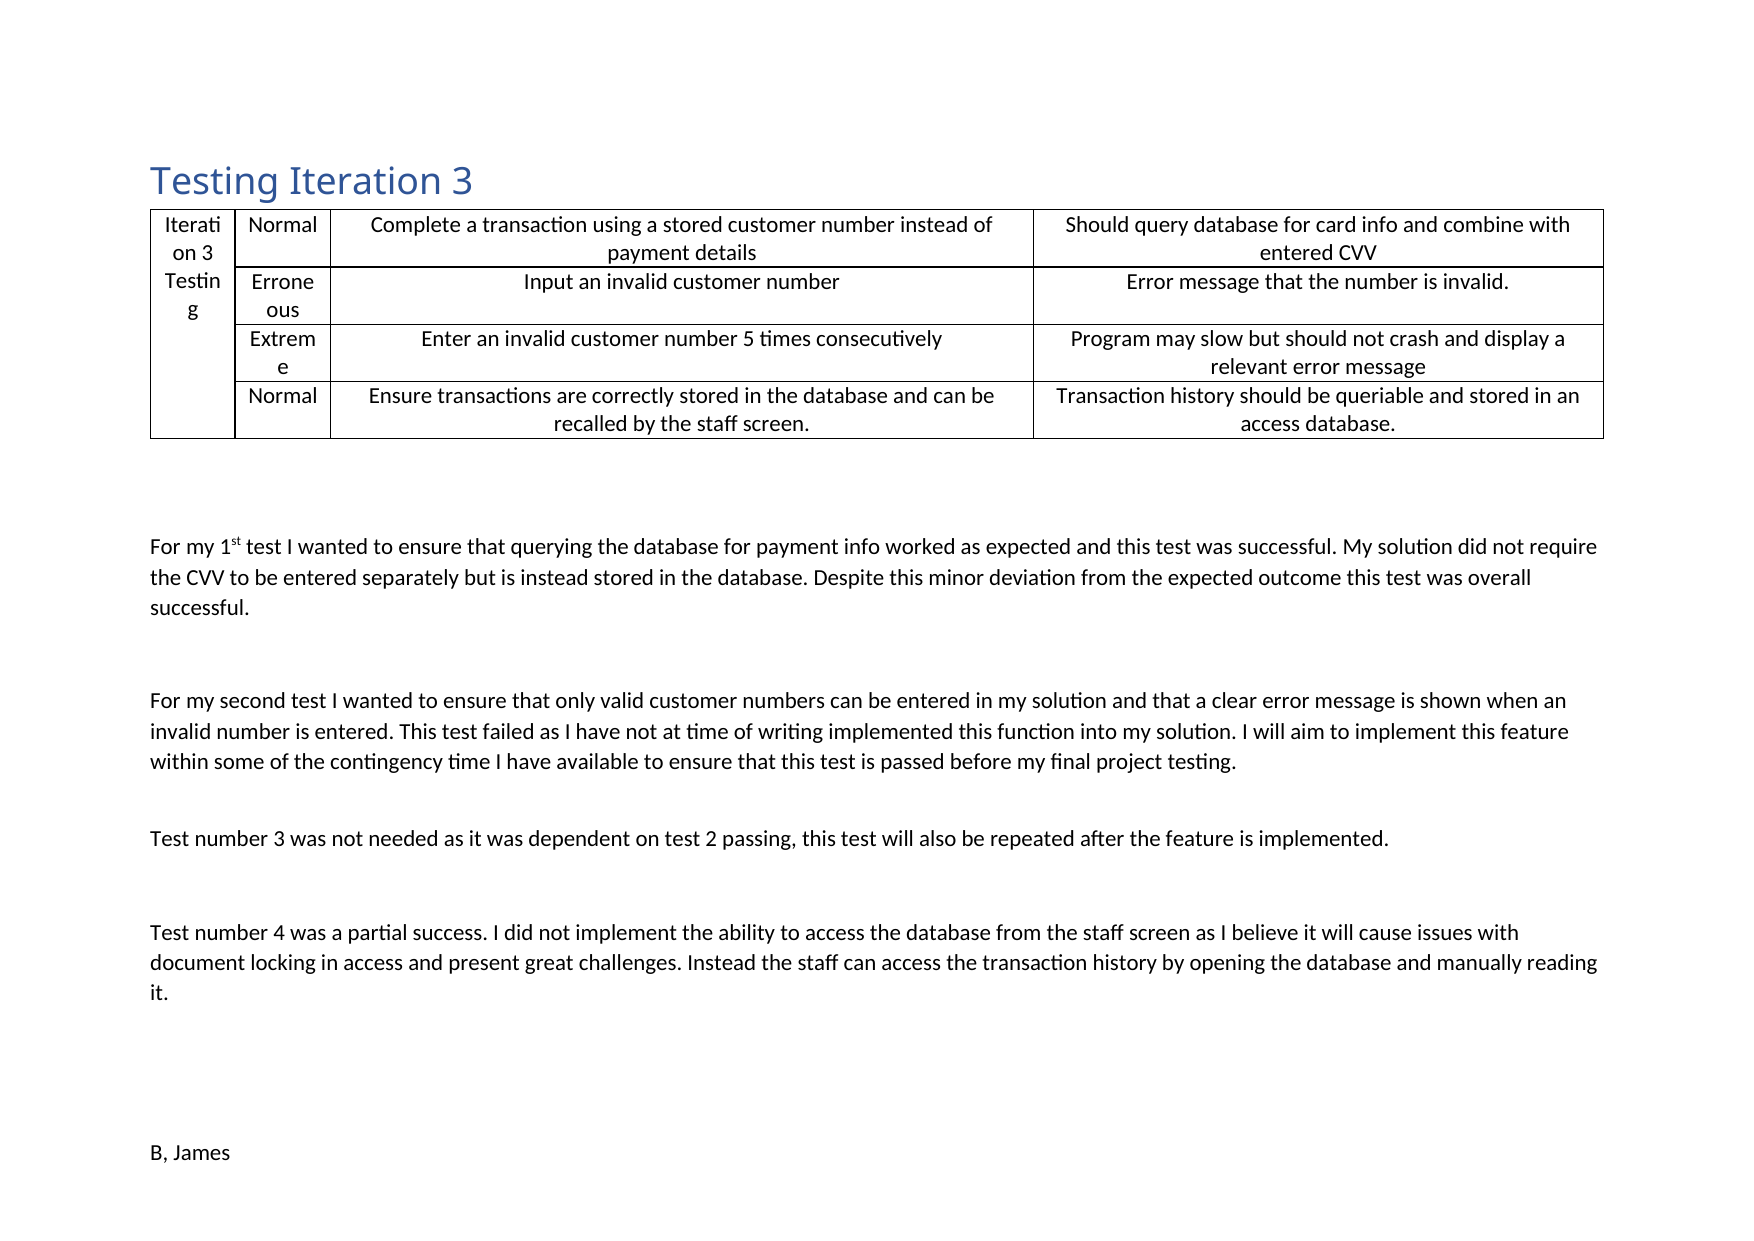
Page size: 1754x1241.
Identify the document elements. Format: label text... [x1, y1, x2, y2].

table_cell Normal [236, 382, 330, 438]
table_header Normal [236, 210, 330, 266]
text For my second test I wanted to ensure that only valid customer numbers can be entered in my solution and that a clear error message is shown when an invalid number is entered. This test failed as I have not at time of writing implemented this function into my solution. I will aim to implement this feature within some of the contingency time I have available to ensure that this test is passed before my final project testing. [150, 687, 1604, 775]
table_cell Extreme [236, 325, 330, 381]
table_cell Enter an invalid customer number 5 times consecutively [331, 325, 1033, 381]
table_header Should query database for card info and combine with entered CVV [1034, 210, 1603, 266]
table_cell Ensure transactions are correctly stored in the database and can be recalled by the staff screen. [331, 382, 1033, 438]
subtitle Testing Iteration 3 [150, 154, 1604, 205]
text Test number 4 was a partial success. I did not implement the ability to access the database from the staff screen as I believe it will cause issues with document locking in access and present great challenges. Instead the staff can access the transaction history by opening the database and manually reading it. [150, 918, 1604, 1006]
table_cell Program may slow but should not crash and display a relevant error message [1034, 325, 1603, 381]
table_cell Input an invalid customer number [331, 268, 1033, 323]
table_header Complete a transaction using a stored customer number instead of payment details [331, 210, 1033, 266]
table_cell Transaction history should be queriable and stored in an access database. [1034, 382, 1603, 438]
text Test number 3 was not needed as it was dependent on test 2 passing, this test will also be repeated after the feature is implemented. [150, 794, 1604, 852]
table_header Iteration 3 Testing [151, 210, 234, 438]
table_cell Erroneous [236, 268, 330, 323]
text For my 1st test I wanted to ensure that querying the database for payment info worked as expected and this test was successful. My solution did not require the CVV to be entered separately but is instead stored in the database. Despite this minor deviation from the expected outcome this test was overall successful. [150, 532, 1604, 621]
table_cell Error message that the number is invalid. [1034, 268, 1603, 323]
